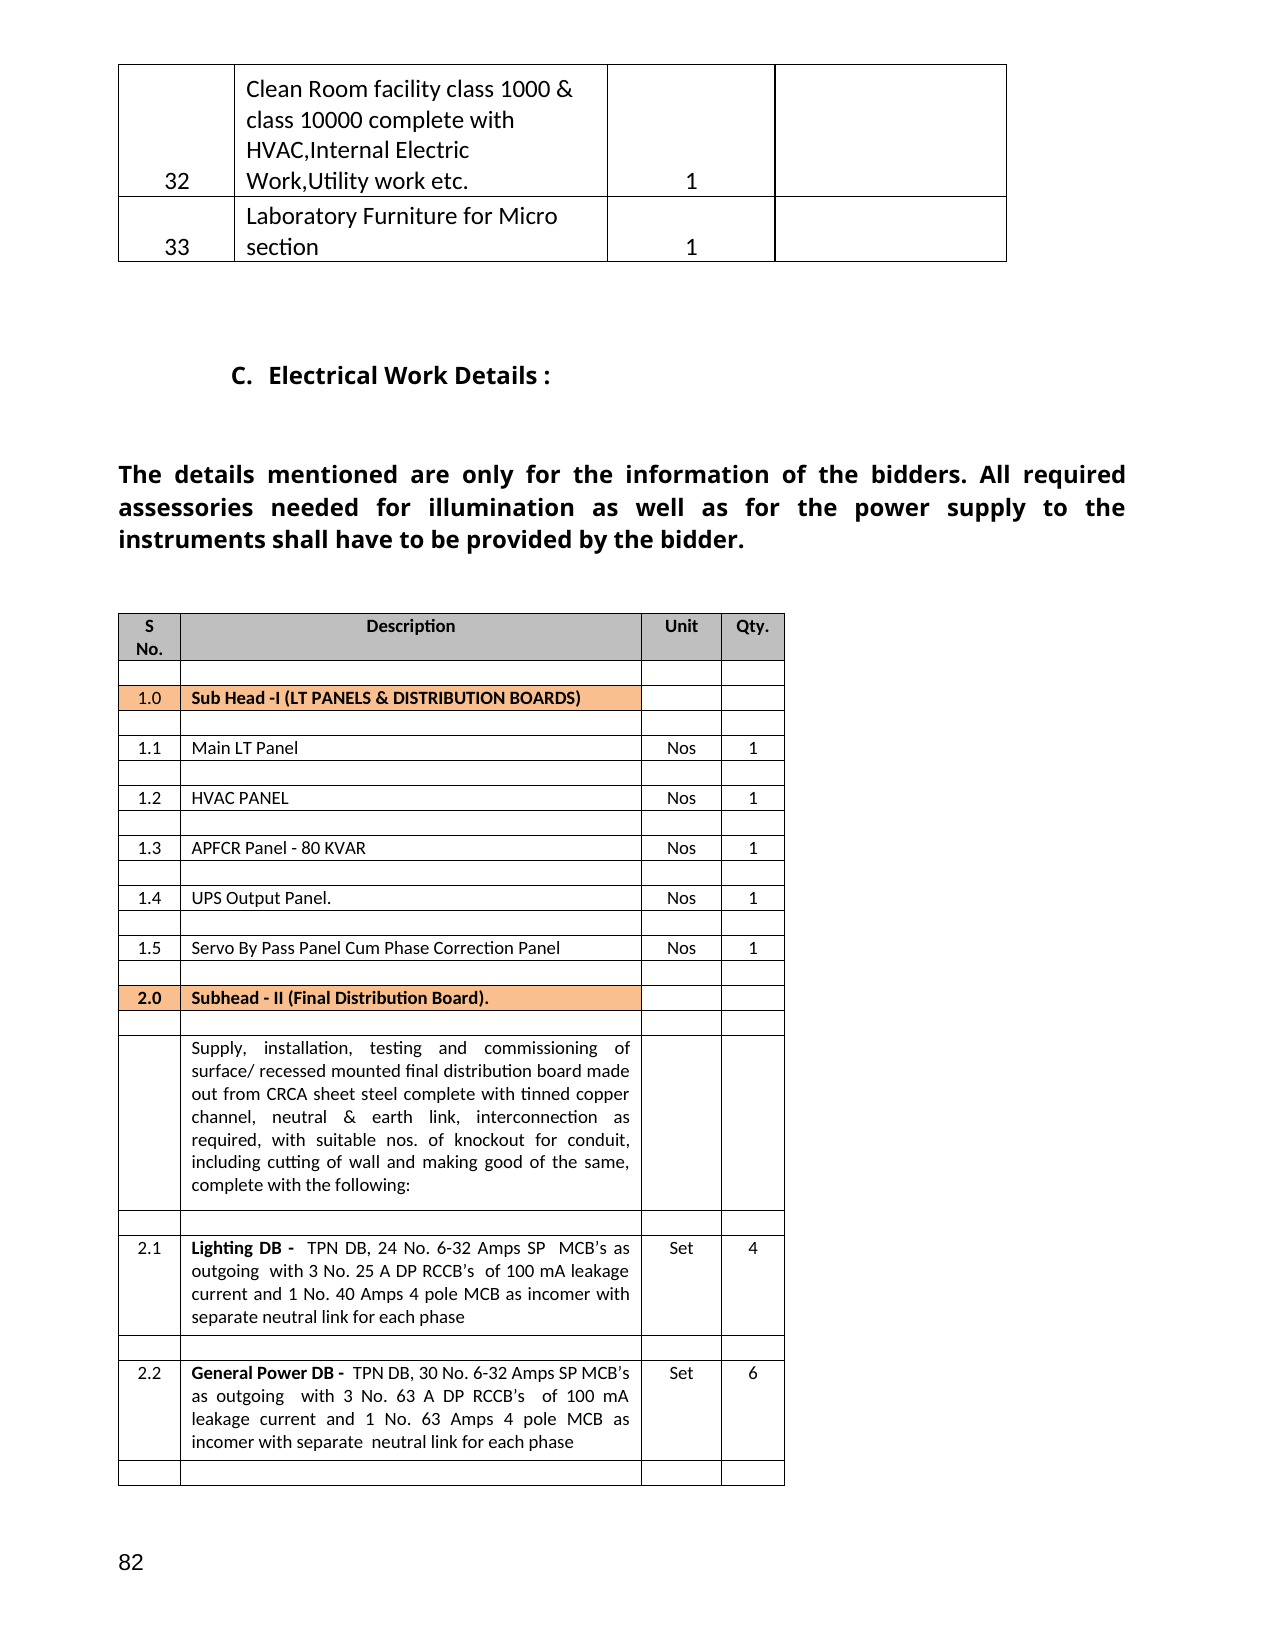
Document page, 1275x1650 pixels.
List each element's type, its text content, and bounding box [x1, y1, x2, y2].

table_cell APFCR Panel - 80 KVAR [181, 836, 641, 860]
table_cell Set [642, 1236, 721, 1335]
table_cell [642, 811, 721, 835]
table_cell [642, 1461, 721, 1485]
table_cell [642, 961, 721, 985]
table_cell [642, 761, 721, 785]
table_cell 32 [119, 65, 234, 196]
table_cell Nos [642, 886, 721, 910]
table_cell [722, 686, 784, 710]
table_cell Sub Head -I (LT PANELS & DISTRIBUTION BOARDS) [181, 686, 641, 710]
table_cell [119, 1336, 180, 1360]
table_cell [181, 1336, 641, 1360]
table_cell [119, 711, 180, 735]
table_cell 1 [722, 836, 784, 860]
table_cell General Power DB - TPN DB, 30 No. 6-32 Amps SP MCB’s as outgoing with 3 No. 63 A DP RCCB’s of 100 mA leakage current and 1 No. 63 Amps 4 pole MCB as incomer with separate neutral link for each phase [181, 1361, 641, 1460]
table_cell Subhead - II (Final Distribution Board). [181, 986, 641, 1010]
table_cell [119, 1011, 180, 1035]
table_cell 1.4 [119, 886, 180, 910]
table_cell [722, 1211, 784, 1235]
table_cell [181, 911, 641, 935]
table_cell 1 [722, 936, 784, 960]
table_cell Set [642, 1361, 721, 1460]
text The details mentioned are only for the information of the bidders. All required assessories needed for illumination as well as for the power supply to the instruments shall have to be provided by the bidder. [118, 458, 1127, 556]
table_cell [642, 1336, 721, 1360]
table_cell 6 [722, 1361, 784, 1460]
table_cell [181, 761, 641, 785]
table_cell Laboratory Furniture for Micro section [235, 197, 607, 261]
table_cell [722, 811, 784, 835]
table_cell [722, 986, 784, 1010]
table_header S No. [119, 614, 180, 660]
table_cell [776, 65, 1006, 196]
table_cell Nos [642, 736, 721, 760]
table_cell [181, 811, 641, 835]
table_cell 1.5 [119, 936, 180, 960]
table_cell [722, 1336, 784, 1360]
table_cell 1 [722, 736, 784, 760]
table_cell [181, 1461, 641, 1485]
table_header Unit [642, 614, 721, 660]
table_cell Nos [642, 836, 721, 860]
table_cell UPS Output Panel. [181, 886, 641, 910]
table_cell Main LT Panel [181, 736, 641, 760]
list Electrical Work Details : [231, 359, 1127, 391]
table_cell [722, 1011, 784, 1035]
table_cell 1 [722, 786, 784, 810]
table_cell 2.2 [119, 1361, 180, 1460]
table_cell [119, 811, 180, 835]
table_cell [722, 1036, 784, 1210]
table_cell [642, 911, 721, 935]
table_cell [119, 861, 180, 885]
table_cell [181, 1011, 641, 1035]
table_cell 2.0 [119, 986, 180, 1010]
table_header Description [181, 614, 641, 660]
table_cell 2.1 [119, 1236, 180, 1335]
table_cell [119, 1211, 180, 1235]
table_cell [642, 861, 721, 885]
table_cell 4 [722, 1236, 784, 1335]
table_cell Clean Room facility class 1000 & class 10000 complete with HVAC,Internal Electric Work,Utility work etc. [235, 65, 607, 196]
table_cell [119, 1036, 180, 1210]
table_cell 1 [608, 197, 774, 261]
table_cell [722, 661, 784, 685]
table_cell [642, 661, 721, 685]
table_cell 1.2 [119, 786, 180, 810]
table_cell [119, 661, 180, 685]
table_cell [722, 961, 784, 985]
table_cell Nos [642, 786, 721, 810]
table_cell [776, 197, 1006, 261]
table_cell Servo By Pass Panel Cum Phase Correction Panel [181, 936, 641, 960]
table_cell [181, 711, 641, 735]
table_cell [181, 1211, 641, 1235]
table_cell [722, 1461, 784, 1485]
table_cell [642, 1011, 721, 1035]
table_cell [642, 711, 721, 735]
table_cell 1.1 [119, 736, 180, 760]
table_cell [722, 911, 784, 935]
table_cell [119, 961, 180, 985]
table_cell [722, 861, 784, 885]
table_cell [181, 961, 641, 985]
table_cell [181, 861, 641, 885]
table_cell [119, 761, 180, 785]
table_cell Lighting DB - TPN DB, 24 No. 6-32 Amps SP MCB’s as outgoing with 3 No. 25 A DP RCCB’s of 100 mA leakage current and 1 No. 40 Amps 4 pole MCB as incomer with separate neutral link for each phase [181, 1236, 641, 1335]
table_cell 1.3 [119, 836, 180, 860]
table_cell [642, 986, 721, 1010]
table_cell [119, 1461, 180, 1485]
table_cell 1 [608, 65, 774, 196]
table_cell [642, 1211, 721, 1235]
table_cell 33 [119, 197, 234, 261]
table_cell 1 [722, 886, 784, 910]
table_cell [119, 911, 180, 935]
table_cell Nos [642, 936, 721, 960]
table_cell [642, 686, 721, 710]
table_cell [642, 1036, 721, 1210]
table_cell [722, 711, 784, 735]
table_cell HVAC PANEL [181, 786, 641, 810]
table_cell Supply, installation, testing and commissioning of surface/ recessed mounted final distribution board made out from CRCA sheet steel complete with tinned copper channel, neutral & earth link, interconnection as required, with suitable nos. of knockout for conduit, including cutting of wall and making good of the same, complete with the following: [181, 1036, 641, 1210]
table_cell [722, 761, 784, 785]
table_cell [181, 661, 641, 685]
table_cell 1.0 [119, 686, 180, 710]
table_header Qty. [722, 614, 784, 660]
